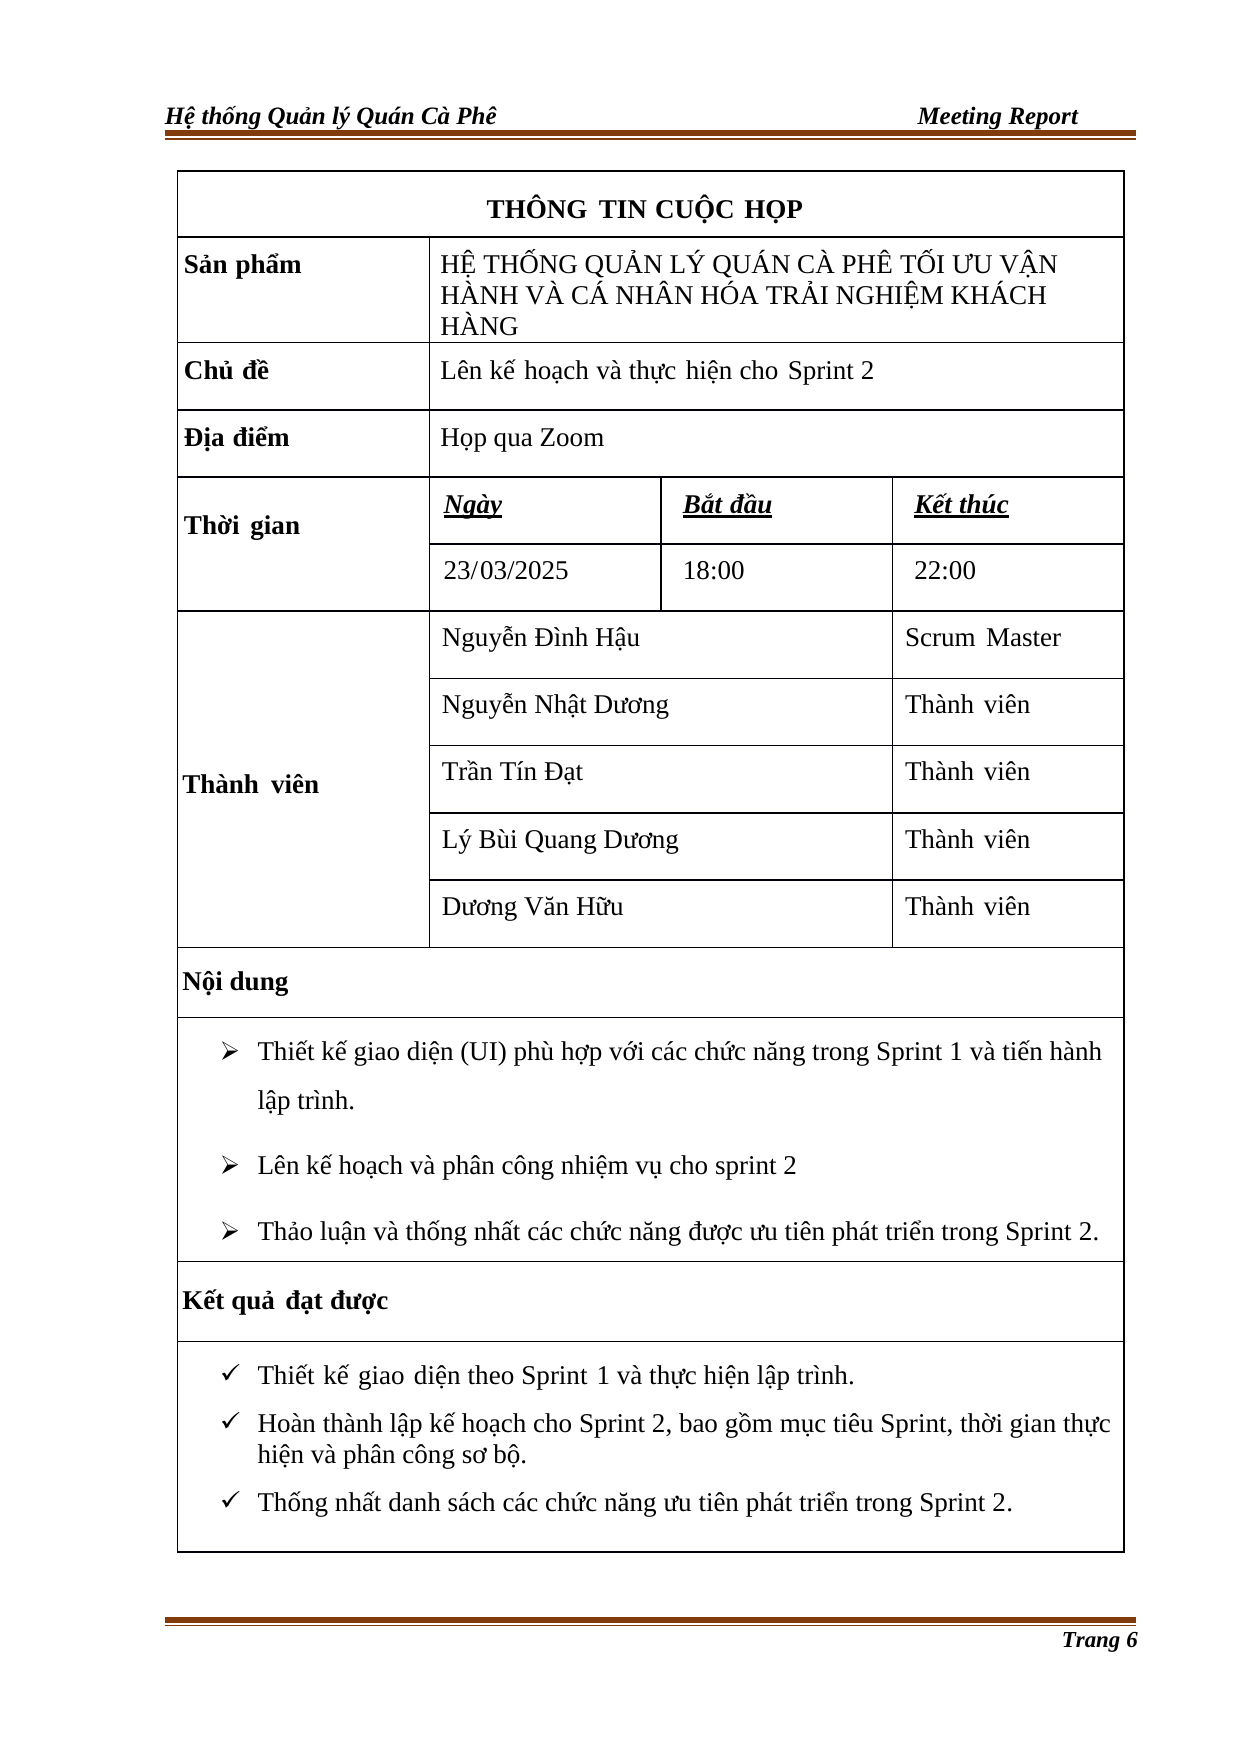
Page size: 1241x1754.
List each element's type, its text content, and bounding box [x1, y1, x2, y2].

table_cell Dương Văn Hữu [430, 881, 892, 946]
table_cell Scrum Master [893, 612, 1123, 678]
table_cell Kết quả đạt được [178, 1262, 1123, 1341]
table_cell Nội dung [178, 948, 1123, 1017]
table_cell Thiết kế giao diện theo Sprint 1 và thực hiện lập trình. Hoàn thành lập kế hoạch cho Sprint 2, bao gồm mục tiêu Sprint, thời gian thực hiện và phân công sơ bộ. Thống nhất danh sách các chức năng ưu tiên phát triển trong Sprint 2. [178, 1342, 1123, 1551]
table_cell HỆ THỐNG QUẢN LÝ QUÁN CÀ PHÊ TỐI ƯU VẬN HÀNH VÀ CÁ NHÂN HÓA TRẢI NGHIỆM KHÁCH HÀNG [430, 238, 1123, 342]
table_cell Bắt đầu [662, 478, 892, 543]
table_cell Lý Bùi Quang Dương [430, 814, 892, 879]
table_cell Kết thúc [893, 478, 1123, 543]
table_cell 23/03/2025 [430, 545, 660, 610]
table_cell Ngày [430, 478, 660, 543]
table_cell Họp qua Zoom [430, 411, 1123, 476]
table_cell Thành viên [893, 746, 1123, 812]
table_header THÔNG TIN CUỘC HỌP [178, 172, 1123, 236]
table_cell Địa điểm [178, 411, 429, 476]
table_cell 18:00 [662, 545, 892, 610]
table_cell Thành viên [893, 679, 1123, 745]
table_cell Sản phẩm [178, 238, 429, 342]
table_cell Trần Tín Đạt [430, 746, 892, 812]
table_cell Thời gian [178, 478, 429, 610]
table_cell Thiết kế giao diện (UI) phù hợp với các chức năng trong Sprint 1 và tiến hành lập trình. Lên kế hoạch và phân công nhiệm vụ cho sprint 2 Thảo luận và thống nhất các chức năng được ưu tiên phát triển trong Sprint 2. [178, 1018, 1123, 1261]
table_cell Thành viên [893, 881, 1123, 946]
table_cell Nguyễn Nhật Dương [430, 679, 892, 745]
table_cell Chủ đề [178, 343, 429, 409]
table_cell 22:00 [893, 545, 1123, 610]
table_cell Thành viên [893, 814, 1123, 879]
table_cell Lên kế hoạch và thực hiện cho Sprint 2 [430, 343, 1123, 409]
table_cell Thành viên [178, 612, 429, 946]
table_cell Nguyễn Đình Hậu [430, 612, 892, 678]
